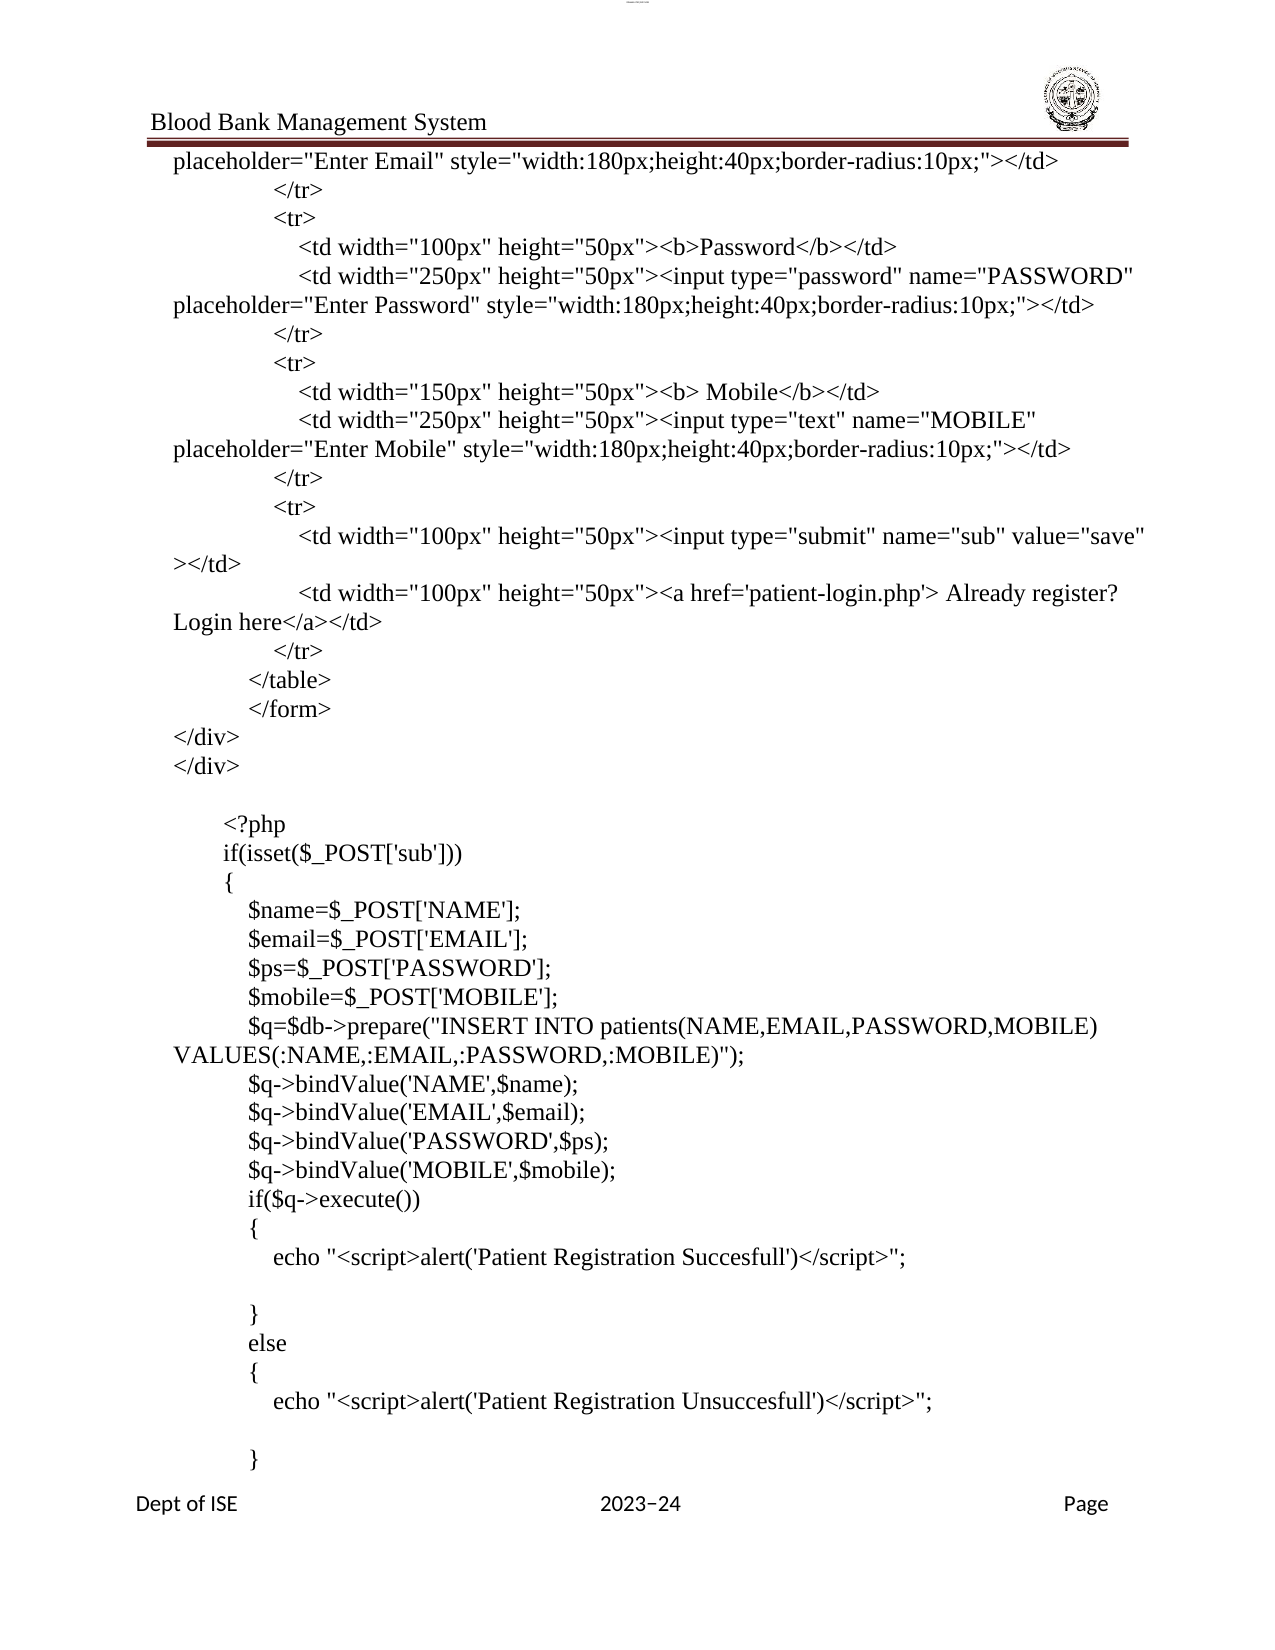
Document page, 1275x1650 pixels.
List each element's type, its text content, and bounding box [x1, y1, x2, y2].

subtitle <td width="250px" height="50px"><input type="password" name="PASSWORD" placeholder="Enter Password" style="width:180px;height:40px;border-radius:10px;"></td> [173, 261, 1152, 319]
subtitle </div> [173, 751, 1152, 780]
subtitle <?php [173, 809, 1152, 838]
subtitle <tr> [173, 492, 1152, 521]
subtitle } [173, 1444, 1152, 1472]
subtitle <td width="100px" height="50px"><a href='patient-login.php'> Already register? Login here</a></td> [173, 578, 1152, 636]
subtitle $q->bindValue('PASSWORD',$ps); [173, 1126, 1152, 1155]
subtitle echo "<script>alert('Patient Registration Unsuccesfull')</script>"; [173, 1386, 1152, 1415]
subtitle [173, 146, 1152, 174]
subtitle else [173, 1328, 1152, 1357]
subtitle <tr> [173, 348, 1152, 376]
subtitle <td width="100px" height="50px"><input type="submit" name="sub" value="save" ></td> [173, 521, 1152, 578]
subtitle $email=$_POST['EMAIL']; [173, 924, 1152, 953]
subtitle </tr> [173, 636, 1152, 665]
subtitle { [173, 867, 1152, 896]
subtitle </tr> [173, 175, 1152, 203]
subtitle $q->bindValue('NAME',$name); [173, 1069, 1152, 1097]
subtitle </form> [173, 694, 1152, 722]
subtitle } [173, 1299, 1152, 1328]
subtitle <td width="150px" height="50px"><b> Mobile</b></td> [173, 377, 1152, 405]
subtitle </table> [173, 665, 1152, 693]
subtitle $q->bindValue('MOBILE',$mobile); [173, 1155, 1152, 1184]
subtitle $name=$_POST['NAME']; [173, 896, 1152, 924]
picture [1043, 65, 1105, 132]
subtitle </div> [173, 722, 1152, 751]
subtitle if($q->execute()) [173, 1184, 1152, 1213]
subtitle </tr> [173, 319, 1152, 348]
subtitle <tr> [173, 203, 1152, 232]
subtitle { [173, 1213, 1152, 1242]
subtitle $mobile=$_POST['MOBILE']; [173, 982, 1152, 1011]
subtitle <td width="100px" height="50px"><b>Password</b></td> [173, 232, 1152, 261]
subtitle $q=$db->prepare("INSERT INTO patients(NAME,EMAIL,PASSWORD,MOBILE) VALUES(:NAME,:EMAIL,:PASSWORD,:MOBILE)"); [173, 1011, 1152, 1068]
subtitle </tr> [173, 463, 1152, 492]
subtitle { [173, 1357, 1152, 1386]
subtitle $ps=$_POST['PASSWORD']; [173, 953, 1152, 982]
subtitle if(isset($_POST['sub'])) [173, 838, 1152, 867]
subtitle <td width="250px" height="50px"><input type="text" name="MOBILE" placeholder="Enter Mobile" style="width:180px;height:40px;border-radius:10px;"></td> [173, 405, 1152, 463]
subtitle echo "<script>alert('Patient Registration Succesfull')</script>"; [173, 1242, 1152, 1271]
subtitle $q->bindValue('EMAIL',$email); [173, 1097, 1152, 1126]
